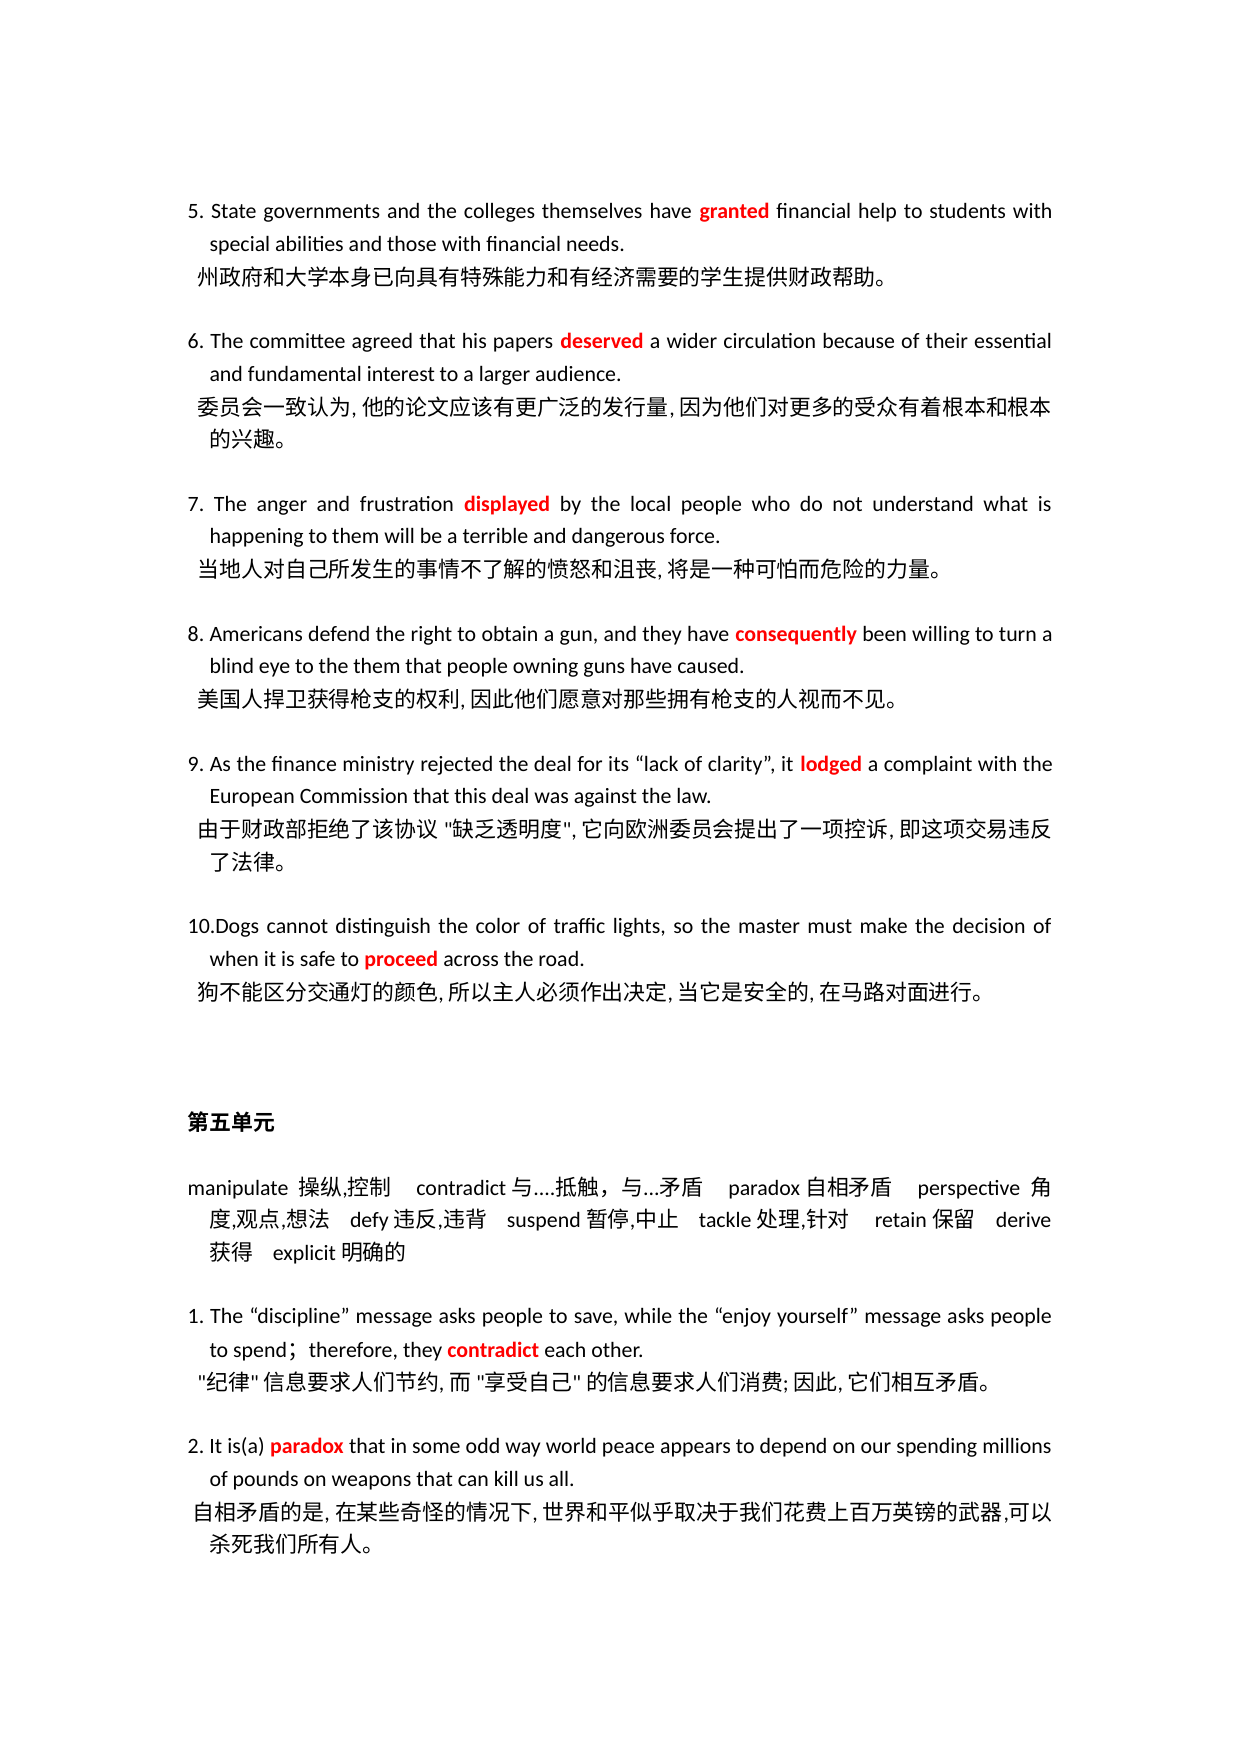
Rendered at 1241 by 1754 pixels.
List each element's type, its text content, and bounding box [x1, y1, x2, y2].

text 第五单元 [187, 1104, 1053, 1137]
text 7. The anger and frustration displayed by the local people who do not understand what is happening to them will be a terrible and dangerous force. [187, 487, 1053, 552]
text 由于财政部拒绝了该协议 "缺乏透明度", 它向欧洲委员会提出了一项控诉, 即这项交易违反了法律。 [187, 812, 1053, 877]
text 美国人捍卫获得枪支的权利, 因此他们愿意对那些拥有枪支的人视而不见。 [187, 682, 1053, 714]
text 6. The committee agreed that his papers deserved a wider circulation because of their essential and fundamental interest to a larger audience. [187, 324, 1053, 389]
text 10.Dogs cannot distinguish the color of traffic lights, so the master must make the decision of when it is safe to proceed across the road. [187, 909, 1053, 974]
text 狗不能区分交通灯的颜色, 所以主人必须作出决定, 当它是安全的, 在马路对面进行。 [187, 974, 1053, 1007]
text 2. It is(a) paradox that in some odd way world peace appears to depend on our spending millions of pounds on weapons that can kill us all. [187, 1429, 1053, 1494]
text "纪律" 信息要求人们节约, 而 "享受自己" 的信息要求人们消费; 因此, 它们相互矛盾。 [187, 1364, 1053, 1397]
text 9. As the finance ministry rejected the deal for its “lack of clarity”, it lodged a complaint with the European Commission that this deal was against the law. [187, 747, 1053, 812]
text 委员会一致认为, 他的论文应该有更广泛的发行量, 因为他们对更多的受众有着根本和根本的兴趣。 [187, 389, 1053, 454]
text 州政府和大学本身已向具有特殊能力和有经济需要的学生提供财政帮助。 [187, 259, 1053, 292]
text manipulate 操纵,控制 contradict 与....抵触，与...矛盾 paradox 自相矛盾 perspective 角度,观点,想法 defy 违反,违背 suspend 暂停,中止 tackle 处理,针对 retain 保留 derive 获得 explicit 明确的 [187, 1169, 1053, 1267]
text 1. The “discipline” message asks people to save, while the “enjoy yourself” message asks people to spend；therefore, they contradict each other. [187, 1299, 1053, 1364]
text 当地人对自己所发生的事情不了解的愤怒和沮丧, 将是一种可怕而危险的力量。 [187, 552, 1053, 584]
text 5. State governments and the colleges themselves have granted financial help to students with special abilities and those with financial needs. [187, 194, 1053, 259]
text 自相矛盾的是, 在某些奇怪的情况下, 世界和平似乎取决于我们花费上百万英镑的武器,可以杀死我们所有人。 [187, 1494, 1053, 1559]
text 8. Americans defend the right to obtain a gun, and they have consequently been willing to turn a blind eye to the them that people owning guns have caused. [187, 617, 1053, 682]
